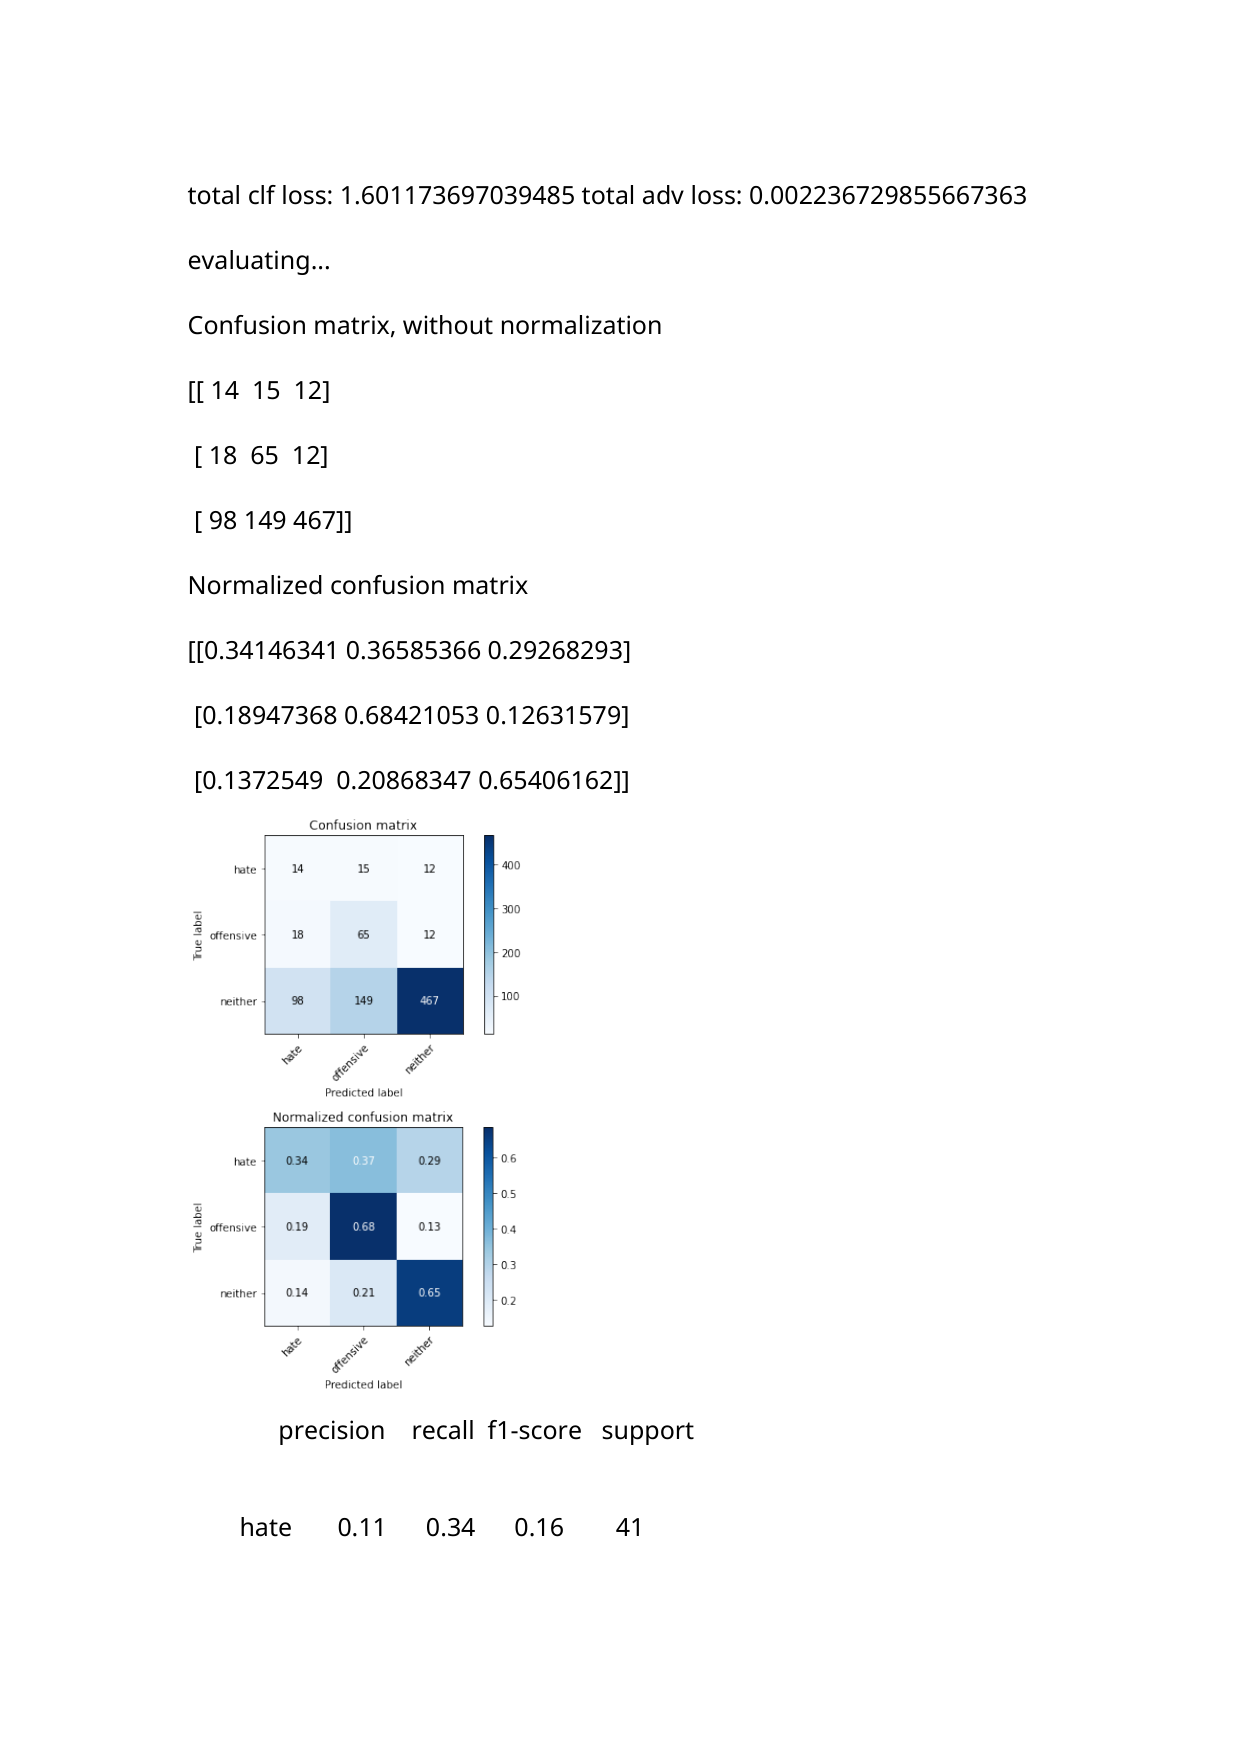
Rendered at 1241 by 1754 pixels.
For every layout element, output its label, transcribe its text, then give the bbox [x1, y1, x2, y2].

text evaluating... [187, 227, 1053, 292]
picture [187, 812, 528, 1397]
text [ 98 149 467]] [187, 487, 1053, 552]
text Normalized confusion matrix [187, 552, 1053, 617]
text [[ 14 15 12] [187, 357, 1053, 422]
text precision recall f1-score support [187, 1397, 1053, 1462]
text [0.18947368 0.68421053 0.12631579] [187, 682, 1053, 747]
text [ 18 65 12] [187, 422, 1053, 487]
text hate 0.11 0.34 0.16 41 [187, 1494, 1053, 1559]
text total clf loss: 1.601173697039485 total adv loss: 0.002236729855667363 [187, 162, 1053, 227]
text [0.1372549 0.20868347 0.65406162]] [187, 747, 1053, 812]
text Confusion matrix, without normalization [187, 292, 1053, 357]
text [[0.34146341 0.36585366 0.29268293] [187, 617, 1053, 682]
